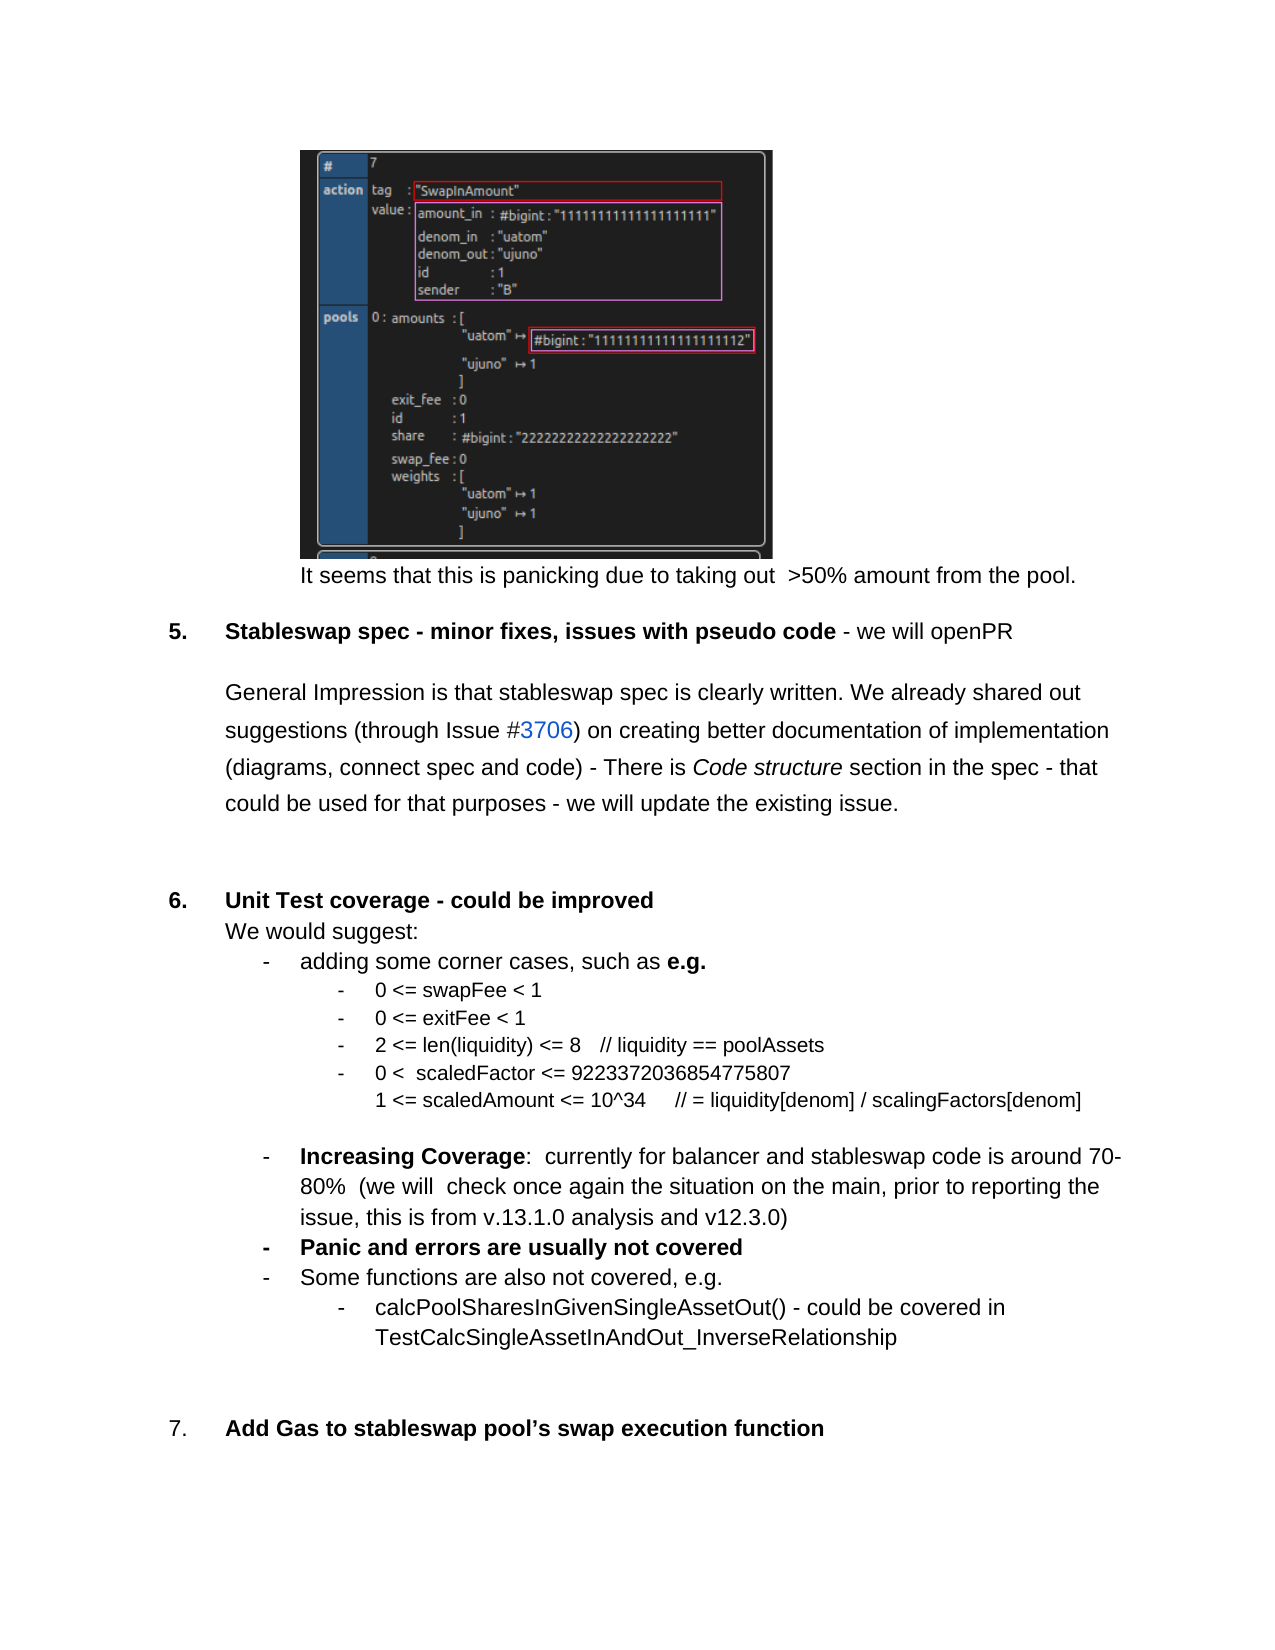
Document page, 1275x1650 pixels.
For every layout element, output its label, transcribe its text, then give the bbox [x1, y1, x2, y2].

list adding some corner cases, such as e.g. [262, 948, 1125, 974]
picture [300, 150, 773, 559]
list Increasing Coverage: currently for balancer and stableswap code is around 70-80% (we will check once again the situation on the main, prior to reporting the issue, this is from v.13.1.0 analysis and v12.3.0) [262, 1143, 1125, 1230]
list 2 <= len(liquidity) <= 8 // liquidity == poolAssets [337, 1033, 1125, 1057]
list 0 < scaledFactor <= 9223372036854775807 1 <= scaledAmount <= 10^34 // = liquidity[denom] / scalingFactors[denom] [337, 1061, 1125, 1112]
list Some functions are also not covered, e.g. [262, 1264, 1125, 1290]
text It seems that this is panicking due to taking out >50% amount from the pool. [300, 562, 1125, 589]
list Panic and errors are usually not covered [262, 1234, 1125, 1260]
list 0 <= exitFee < 1 [337, 1006, 1125, 1029]
list Add Gas to stableswap pool’s swap execution function [187, 1415, 1125, 1441]
list Stableswap spec - minor fixes, issues with pseudo code - we will openPR [187, 618, 1125, 644]
text General Impression is that stableswap spec is clearly written. We already shared out suggestions (through Issue #3706) on creating better documentation of implementation (diagrams, connect spec and code) - There is Code structure section in the spec - that could be used for that purposes - we will update the existing issue. [225, 679, 1125, 816]
list calcPoolSharesInGivenSingleAssetOut() - could be covered in TestCalcSingleAssetInAndOut_InverseRelationship [337, 1294, 1125, 1351]
list Unit Test coverage - could be improved [187, 887, 1125, 914]
text We would suggest: [225, 918, 1125, 944]
list 0 <= swapFee < 1 [337, 978, 1125, 1002]
